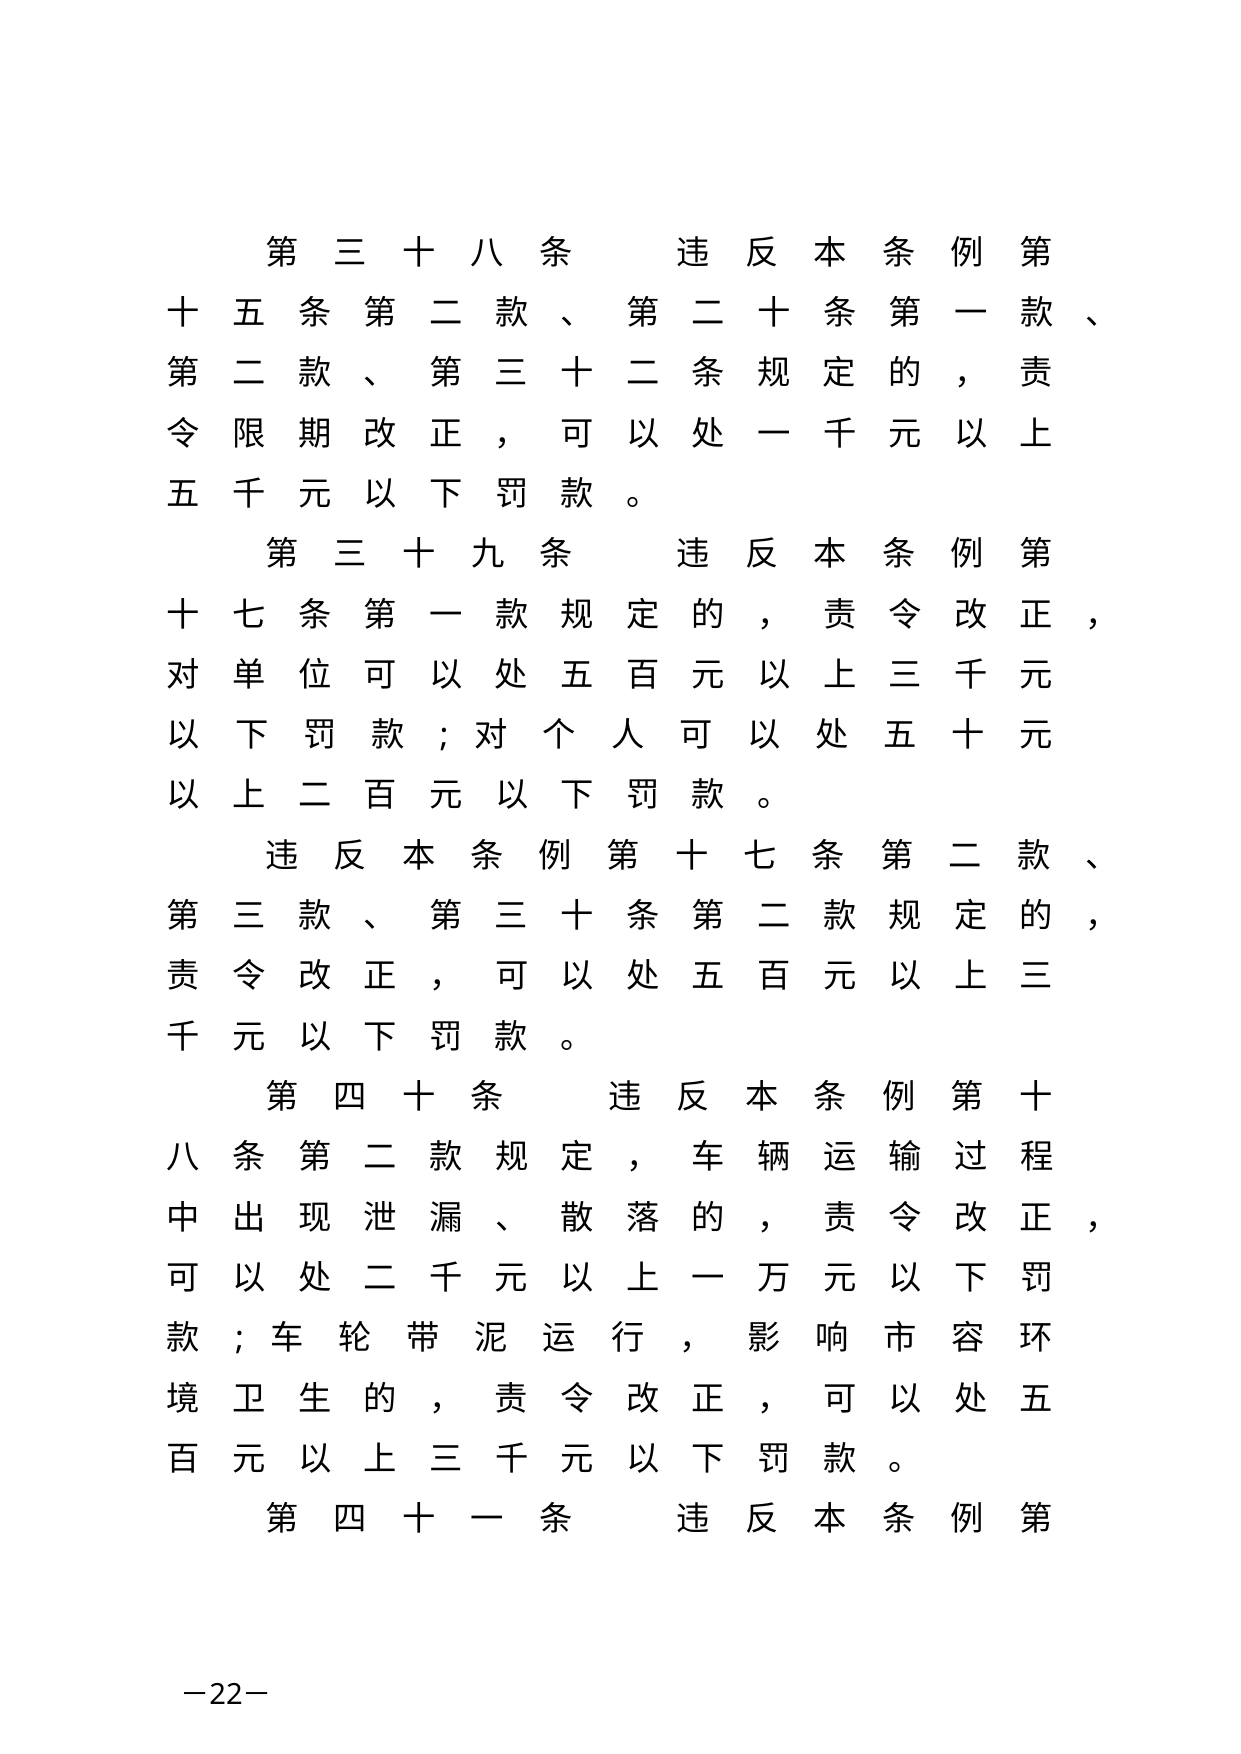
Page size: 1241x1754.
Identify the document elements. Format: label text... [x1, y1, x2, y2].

text 第三十九条 违反本条例第十七条第一款规定的，责令改正，对单位可以处五百元以上三千元以下罚款;对个人可以处五十元以上二百元以下罚款。 [167, 521, 1085, 822]
text 违反本条例第十七条第二款、第三款、第三十条第二款规定的，责令改正，可以处五百元以上三千元以下罚款。 [167, 822, 1085, 1064]
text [167, 1486, 1085, 1546]
text 第三十八条 违反本条例第十五条第二款、第二十条第一款、第二款、第三十二条规定的，责令限期改正，可以处一千元以上五千元以下罚款。 [167, 219, 1085, 521]
text 第四十条 违反本条例第十八条第二款规定，车辆运输过程中出现泄漏、散落的，责令改正，可以处二千元以上一万元以下罚款;车轮带泥运行，影响市容环境卫生的，责令改正，可以处五百元以上三千元以下罚款。 [167, 1064, 1085, 1486]
